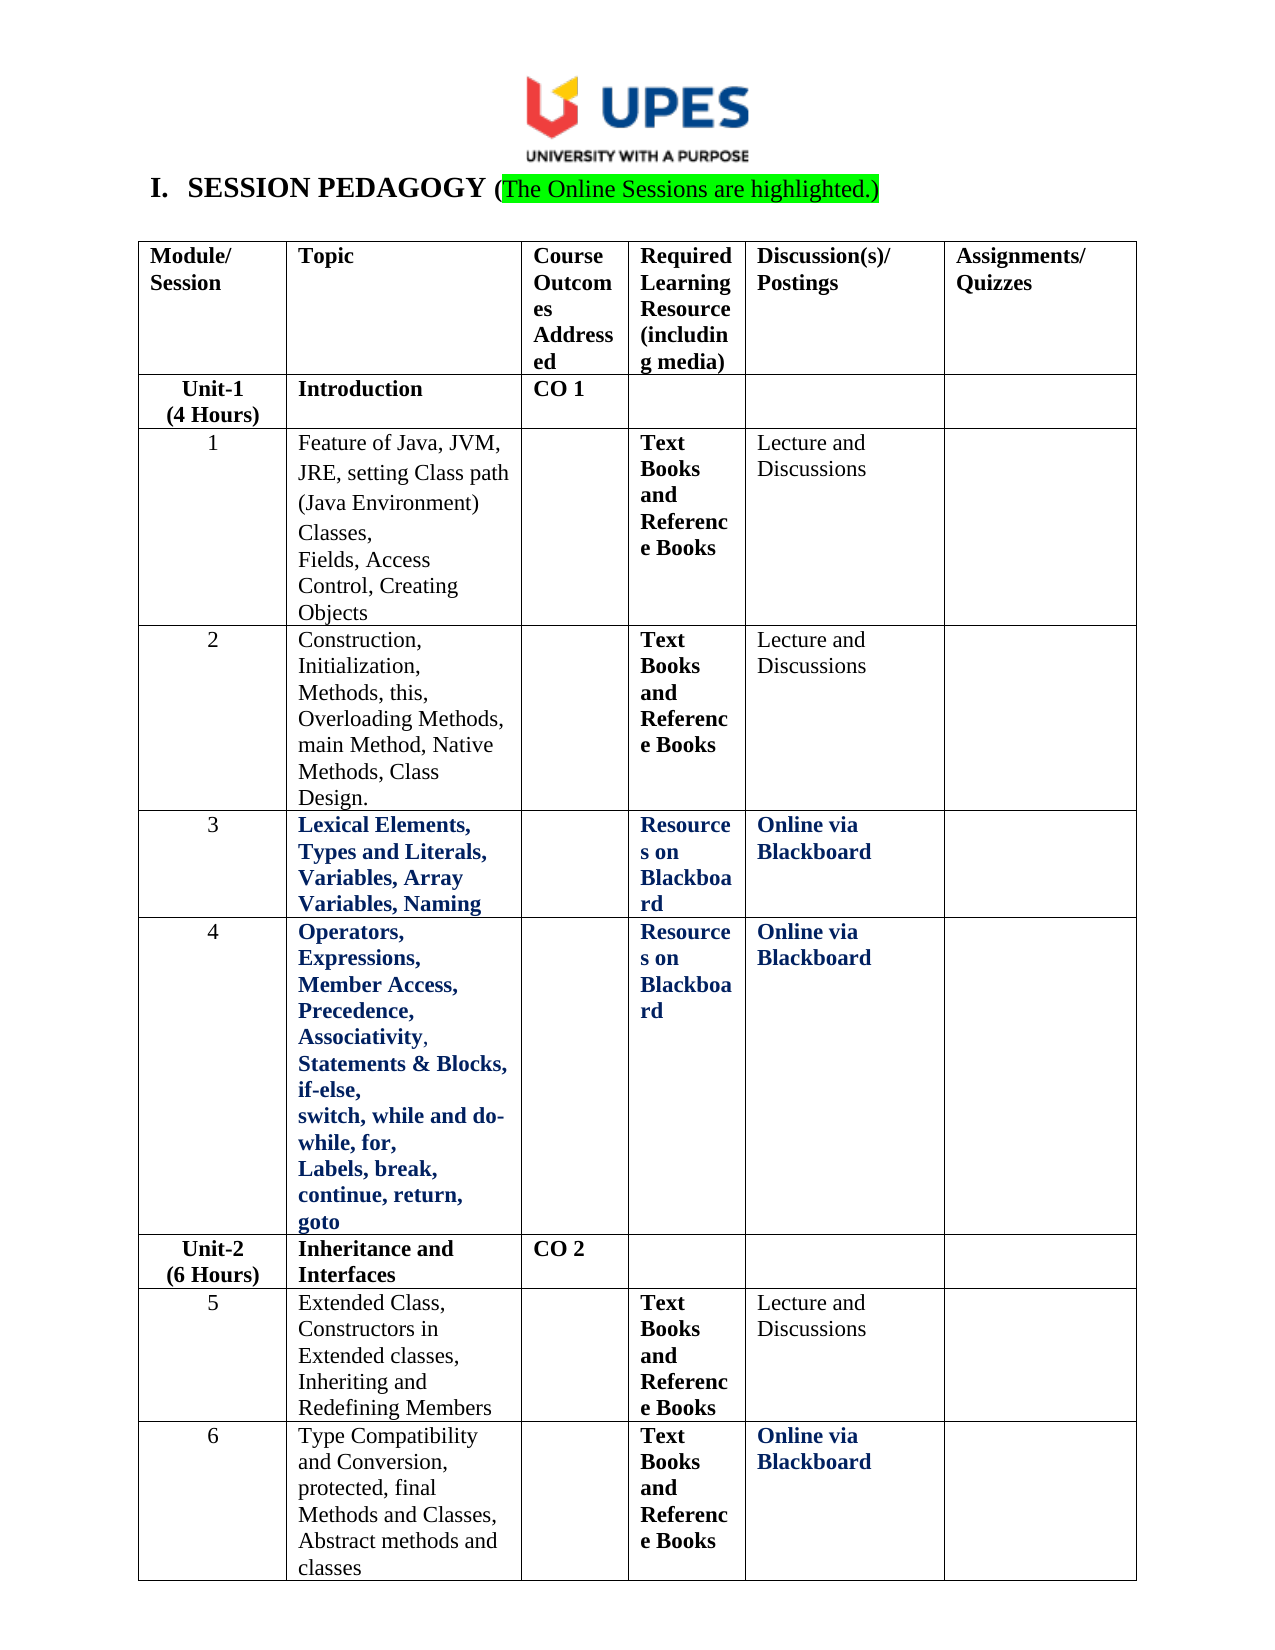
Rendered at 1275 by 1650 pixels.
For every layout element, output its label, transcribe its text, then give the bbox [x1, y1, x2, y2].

table_cell CO 1 [522, 375, 628, 428]
table_cell Lecture and Discussions [746, 1289, 944, 1421]
table_header Topic [287, 242, 521, 374]
table_cell [522, 918, 628, 1234]
table_cell [945, 1422, 1136, 1580]
table_cell [522, 811, 628, 917]
table_cell Lexical Elements, Types and Literals, Variables, Array Variables, Naming [287, 811, 521, 917]
table_cell [522, 429, 628, 625]
table_header Required Learning Resource (including media) [629, 242, 745, 374]
table_cell [522, 1289, 628, 1421]
table_cell 4 [139, 918, 286, 1234]
picture [526, 75, 749, 171]
table_cell [945, 811, 1136, 917]
table_cell Unit-2 (6 Hours) [139, 1235, 286, 1288]
table_cell [746, 1235, 944, 1288]
table_cell Introduction [287, 375, 521, 428]
table_cell Online via Blackboard [746, 811, 944, 917]
table_cell Extended Class, Constructors in Extended classes, Inheriting and Redefining Members [287, 1289, 521, 1421]
table_cell Text Books and Reference Books [629, 1422, 745, 1580]
table_cell [945, 375, 1136, 428]
table_cell Resources on Blackboard [629, 811, 745, 917]
table_cell [746, 375, 944, 428]
table_cell Text Books and Reference Books [629, 626, 745, 810]
table_cell Online via Blackboard [746, 1422, 944, 1580]
table_cell Online via Blackboard [746, 918, 944, 1234]
table_cell [629, 375, 745, 428]
table_cell Inheritance and Interfaces [287, 1235, 521, 1288]
table_cell [945, 918, 1136, 1234]
table_cell [522, 626, 628, 810]
table_cell 1 [139, 429, 286, 625]
table_cell Feature of Java, JVM, JRE, setting Class path (Java Environment) Classes, Fields, Access Control, Creating Objects [287, 429, 521, 625]
table_cell 2 [139, 626, 286, 810]
table_cell Text Books and Reference Books [629, 1289, 745, 1421]
table_cell Lecture and Discussions [746, 429, 944, 625]
table_cell [945, 429, 1136, 625]
table_header Module/Session [139, 242, 286, 374]
table_cell [945, 1289, 1136, 1421]
table_cell [945, 1235, 1136, 1288]
table_cell Text Books and Reference Books [629, 429, 745, 625]
table_cell Type Compatibility and Conversion, protected, final Methods and Classes, Abstract methods and classes [287, 1422, 521, 1580]
list SESSION PEDAGOGY (The Online Sessions are highlighted.) [150, 170, 1125, 204]
table_cell Operators, Expressions, Member Access, Precedence, Associativity, Statements & Blocks, if-else, switch, while and do-while, for, Labels, break, continue, return, goto [287, 918, 521, 1234]
table_cell CO 2 [522, 1235, 628, 1288]
table_cell 6 [139, 1422, 286, 1580]
table_cell 5 [139, 1289, 286, 1421]
table_header Assignments/Quizzes [945, 242, 1136, 374]
table_cell Lecture and Discussions [746, 626, 944, 810]
table_header Discussion(s)/Postings [746, 242, 944, 374]
table_cell [945, 626, 1136, 810]
table_cell 3 [139, 811, 286, 917]
table_cell Resources on Blackboard [629, 918, 745, 1234]
table_cell Unit-1 (4 Hours) [139, 375, 286, 428]
table_header Course Outcomes Addressed [522, 242, 628, 374]
table_cell [629, 1235, 745, 1288]
table_cell Construction, Initialization, Methods, this, Overloading Methods, main Method, Native Methods, Class Design. [287, 626, 521, 810]
table_cell [522, 1422, 628, 1580]
